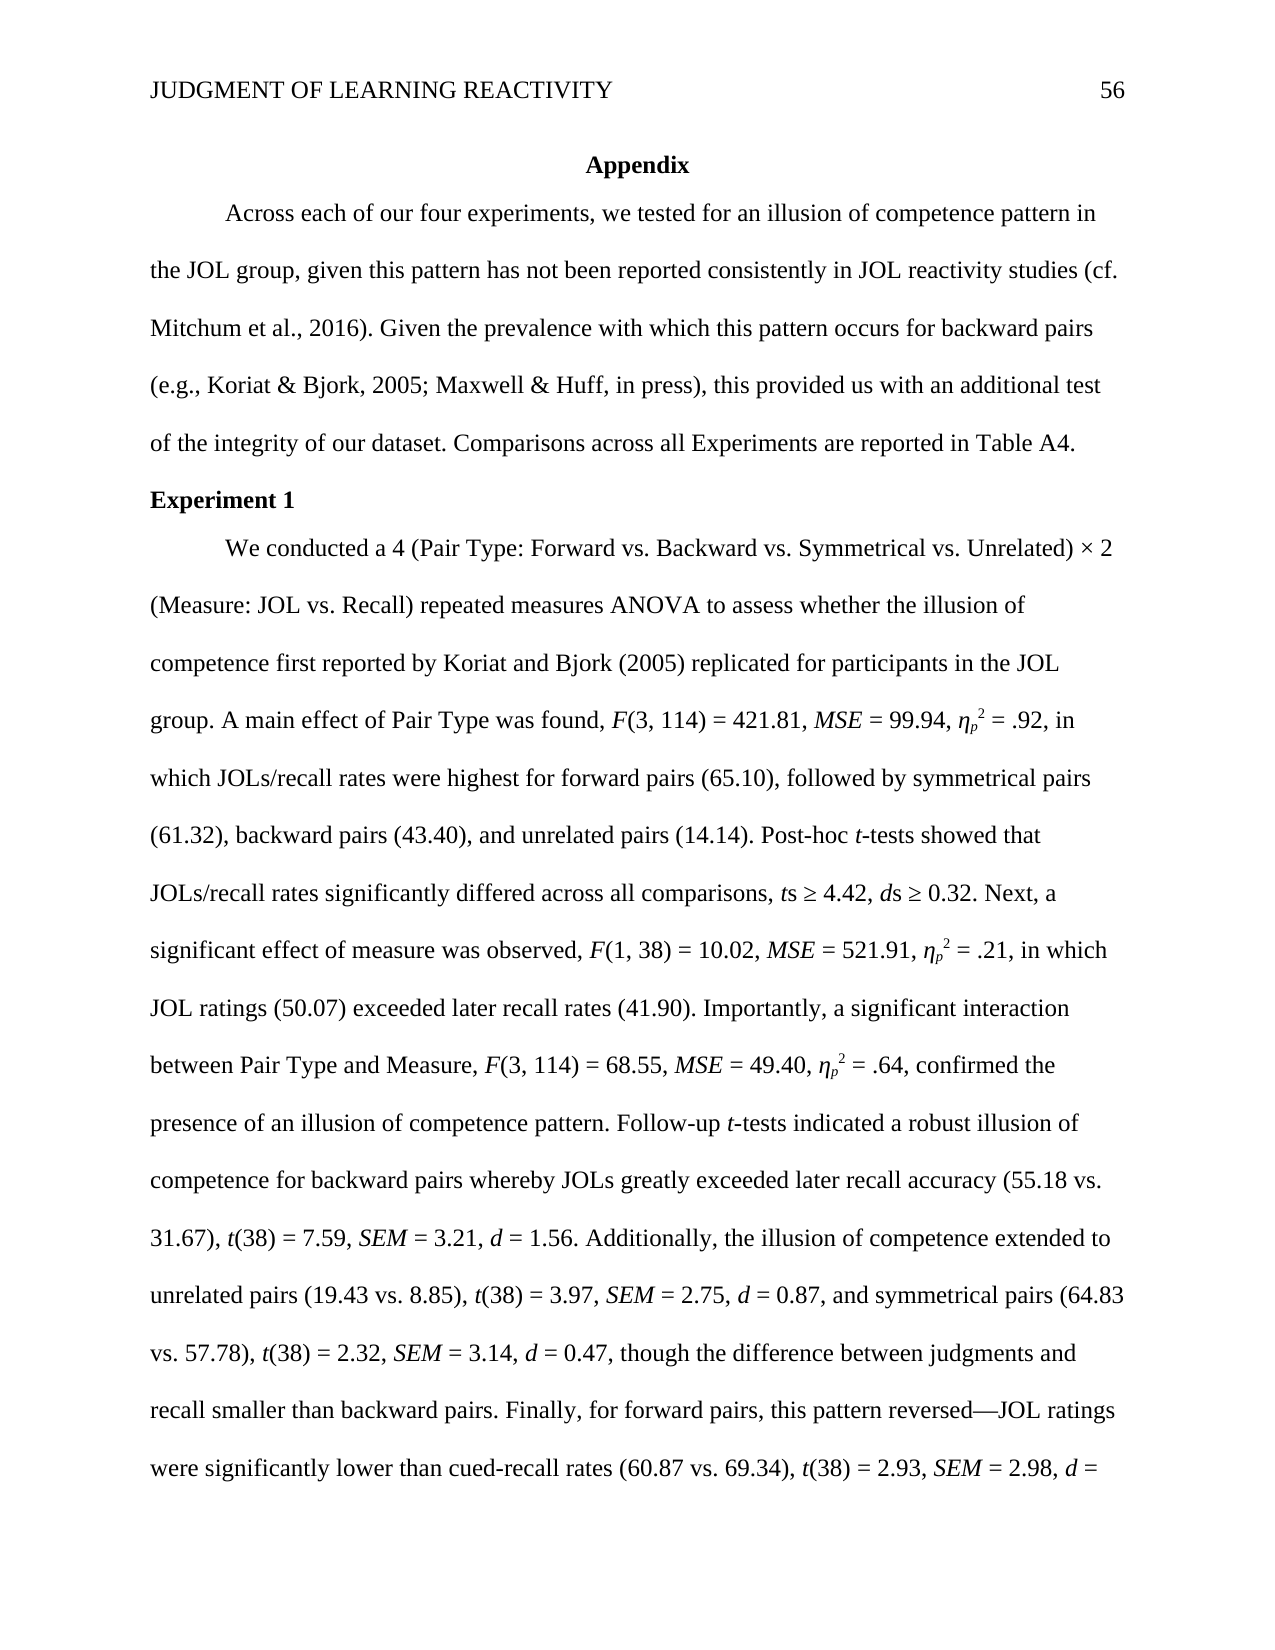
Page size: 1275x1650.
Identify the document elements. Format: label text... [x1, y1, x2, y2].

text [150, 533, 1125, 1482]
text Across each of our four experiments, we tested for an illusion of competence pattern in the JOL group, given this pattern has not been reported consistently in JOL reactivity studies (cf. Mitchum et al., 2016). Given the prevalence with which this pattern occurs for backward pairs (e.g., Koriat & Bjork, 2005; Maxwell & Huff, in press), this provided us with an additional test of the integrity of our dataset. Comparisons across all Experiments are reported in Table A4. [150, 198, 1125, 456]
text Experiment 1 [150, 485, 1125, 514]
text Appendix [150, 150, 1125, 179]
